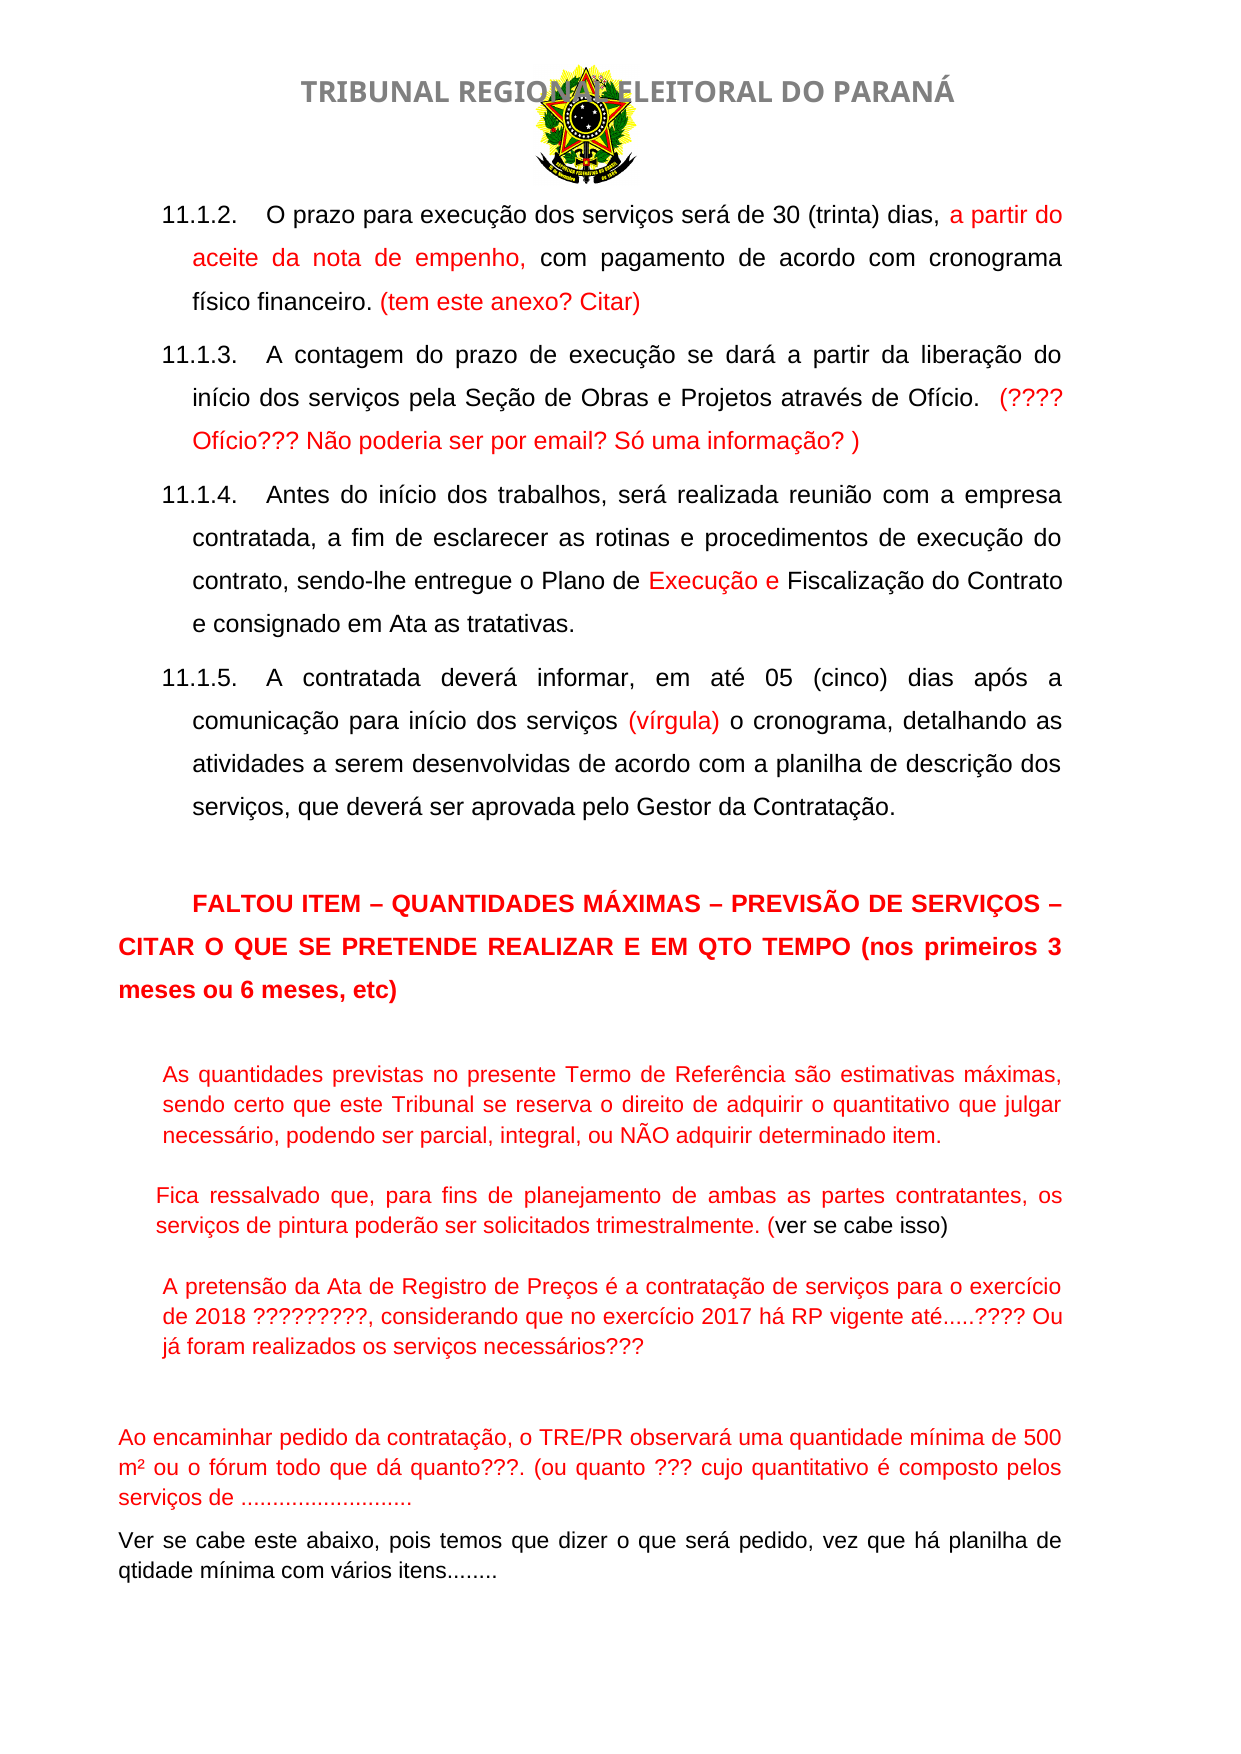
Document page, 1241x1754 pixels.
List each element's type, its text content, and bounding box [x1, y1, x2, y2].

text As quantidades previstas no presente Termo de Referência são estimativas máximas, sendo certo que este Tribunal se reserva o direito de adquirir o quantitativo que julgar necessário, podendo ser parcial, integral, ou NÃO adquirir determinado item. [162, 1061, 1063, 1148]
picture [533, 64, 640, 125]
text FALTOU ITEM – QUANTIDADES MÁXIMAS – PREVISÃO DE SERVIÇOS – CITAR O QUE SE PRETENDE REALIZAR E EM QTO TEMPO (nos primeiros 3 meses ou 6 meses, etc) [118, 889, 1063, 1004]
picture [533, 85, 542, 99]
text Fica ressalvado que, para fins de planejamento de ambas as partes contratantes, os serviços de pintura poderão ser solicitados trimestralmente. (ver se cabe isso) [156, 1182, 1063, 1239]
text Ao encaminhar pedido da contratação, o TRE/PR observará uma quantidade mínima de 500 m² ou o fórum todo que dá quanto???. (ou quanto ??? cujo quantitativo é composto pelos serviços de ........................... [118, 1424, 1063, 1511]
subtitle O prazo para execução dos serviços será de 30 (trinta) dias, a partir do aceite da nota de empenho, com pagamento de acordo com cronograma físico financeiro. (tem este anexo? Citar) [161, 125, 1063, 315]
text Ver se cabe este abaixo, pois temos que dizer o que será pedido, vez que há planilha de qtidade mínima com vários itens........ [118, 1527, 1063, 1583]
text A pretensão da Ata de Registro de Preços é a contratação de serviços para o exercício de 2018 ?????????, considerando que no exercício 2017 há RP vigente até.....???? Ou já foram realizados os serviços necessários??? [162, 1273, 1063, 1359]
subtitle A contagem do prazo de execução se dará a partir da liberação do início dos serviços pela Seção de Obras e Projetos através de Ofício. (???? Ofício??? Não poderia ser por email? Só uma informação? ) [161, 340, 1063, 455]
subtitle A contratada deverá informar, em até 05 (cinco) dias após a comunicação para início dos serviços (vírgula) o cronograma, detalhando as atividades a serem desenvolvidas de acordo com a planilha de descrição dos serviços, que deverá ser aprovada pelo Gestor da Contratação. [161, 663, 1063, 821]
subtitle Antes do início dos trabalhos, será realizada reunião com a empresa contratada, a fim de esclarecer as rotinas e procedimentos de execução do contrato, sendo-lhe entregue o Plano de Execução e Fiscalização do Contrato e consignado em Ata as tratativas. [161, 480, 1063, 638]
